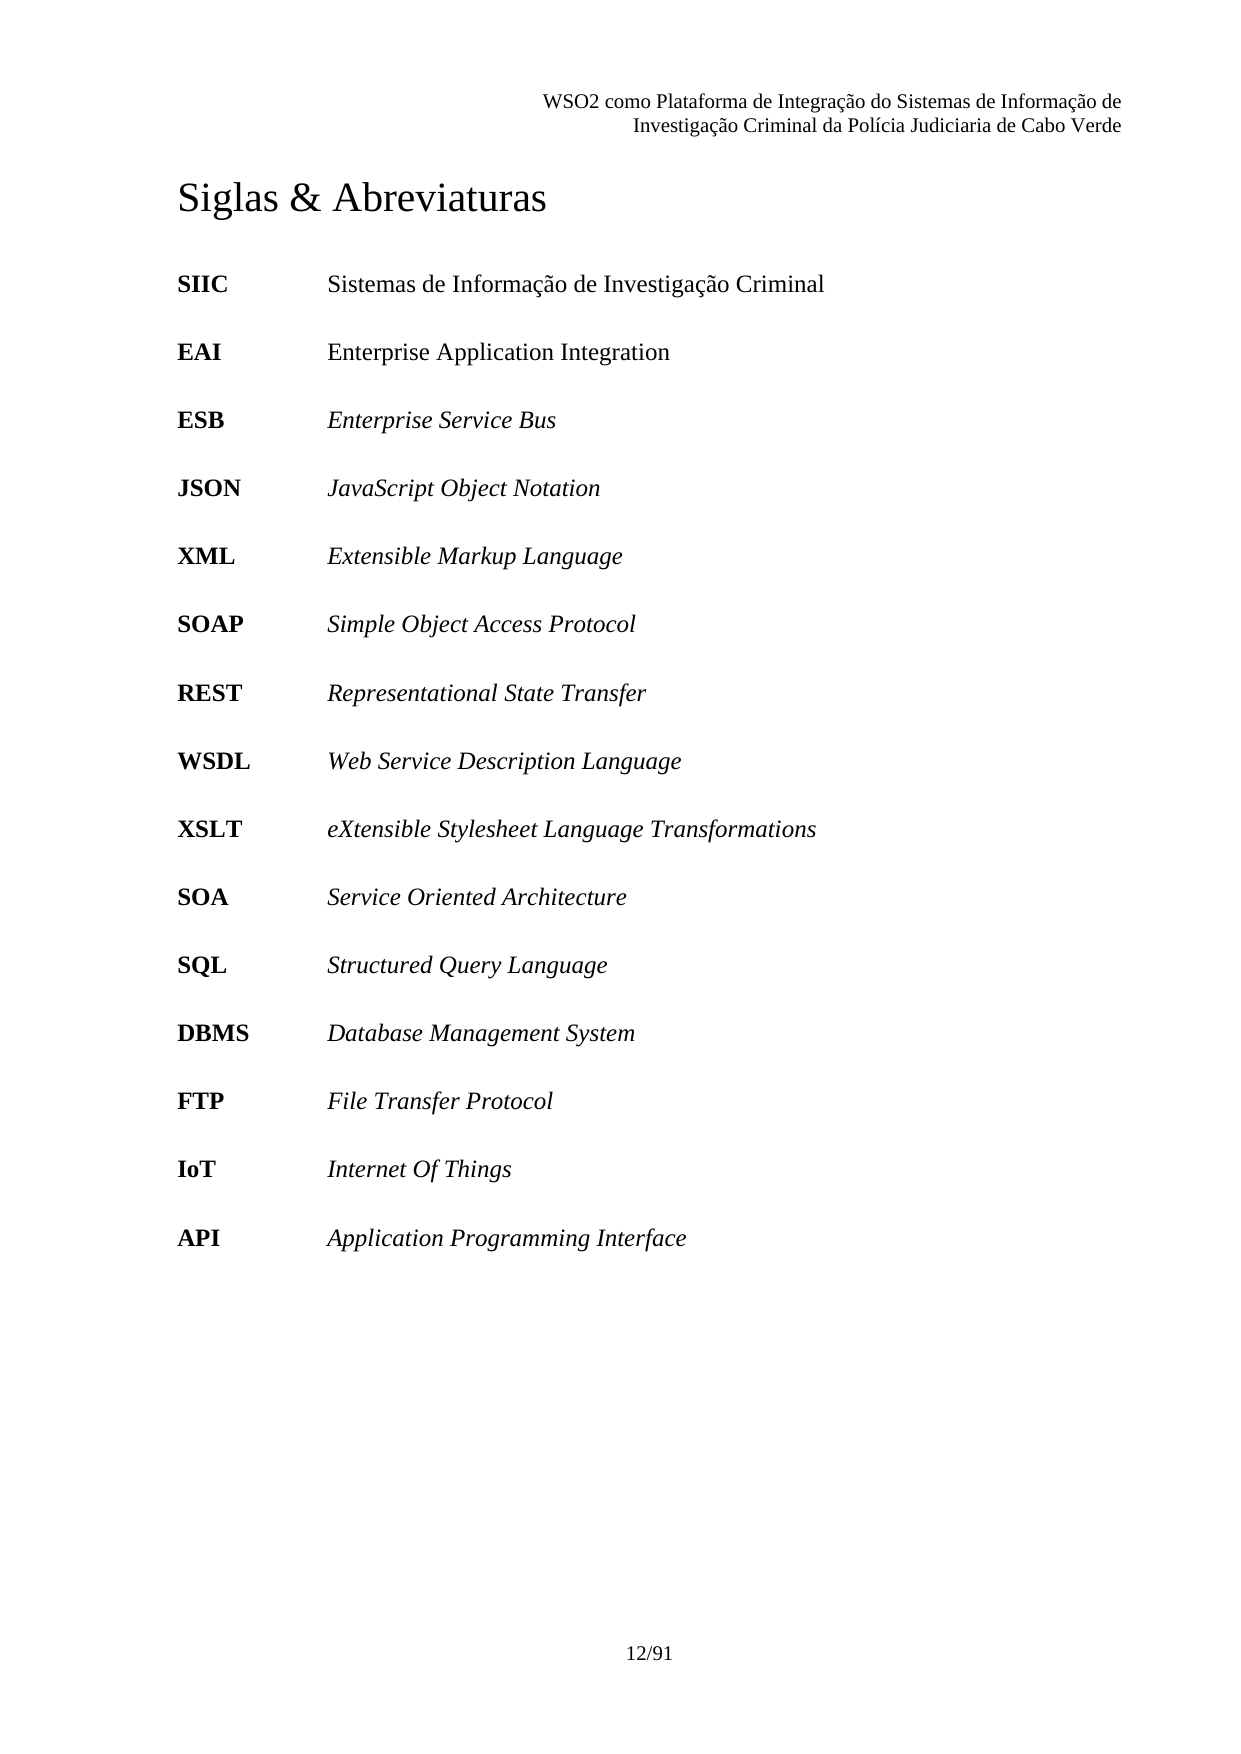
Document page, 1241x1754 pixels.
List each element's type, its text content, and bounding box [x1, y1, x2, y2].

text WSDL Web Service Description Language [177, 746, 1122, 774]
text XML Extensible Markup Language [177, 541, 1122, 570]
text Siglas & Abreviaturas [177, 172, 1122, 220]
text API Application Programming Interface [177, 1223, 1122, 1251]
text EAI Enterprise Application Integration [177, 337, 1122, 366]
text JSON JavaScript Object Notation [177, 473, 1122, 502]
text SQL Structured Query Language [177, 950, 1122, 979]
text REST Representational State Transfer [177, 678, 1122, 706]
text IoT Internet Of Things [177, 1154, 1122, 1183]
text DBMS Database Management System [177, 1018, 1122, 1047]
text FTP File Transfer Protocol [177, 1086, 1122, 1115]
text XSLT eXtensible Stylesheet Language Transformations [177, 814, 1122, 843]
text ESB Enterprise Service Bus [177, 405, 1122, 434]
text SIIC Sistemas de Informação de Investigação Criminal [177, 269, 1122, 298]
text SOA Service Oriented Architecture [177, 882, 1122, 911]
text SOAP Simple Object Access Protocol [177, 609, 1122, 638]
